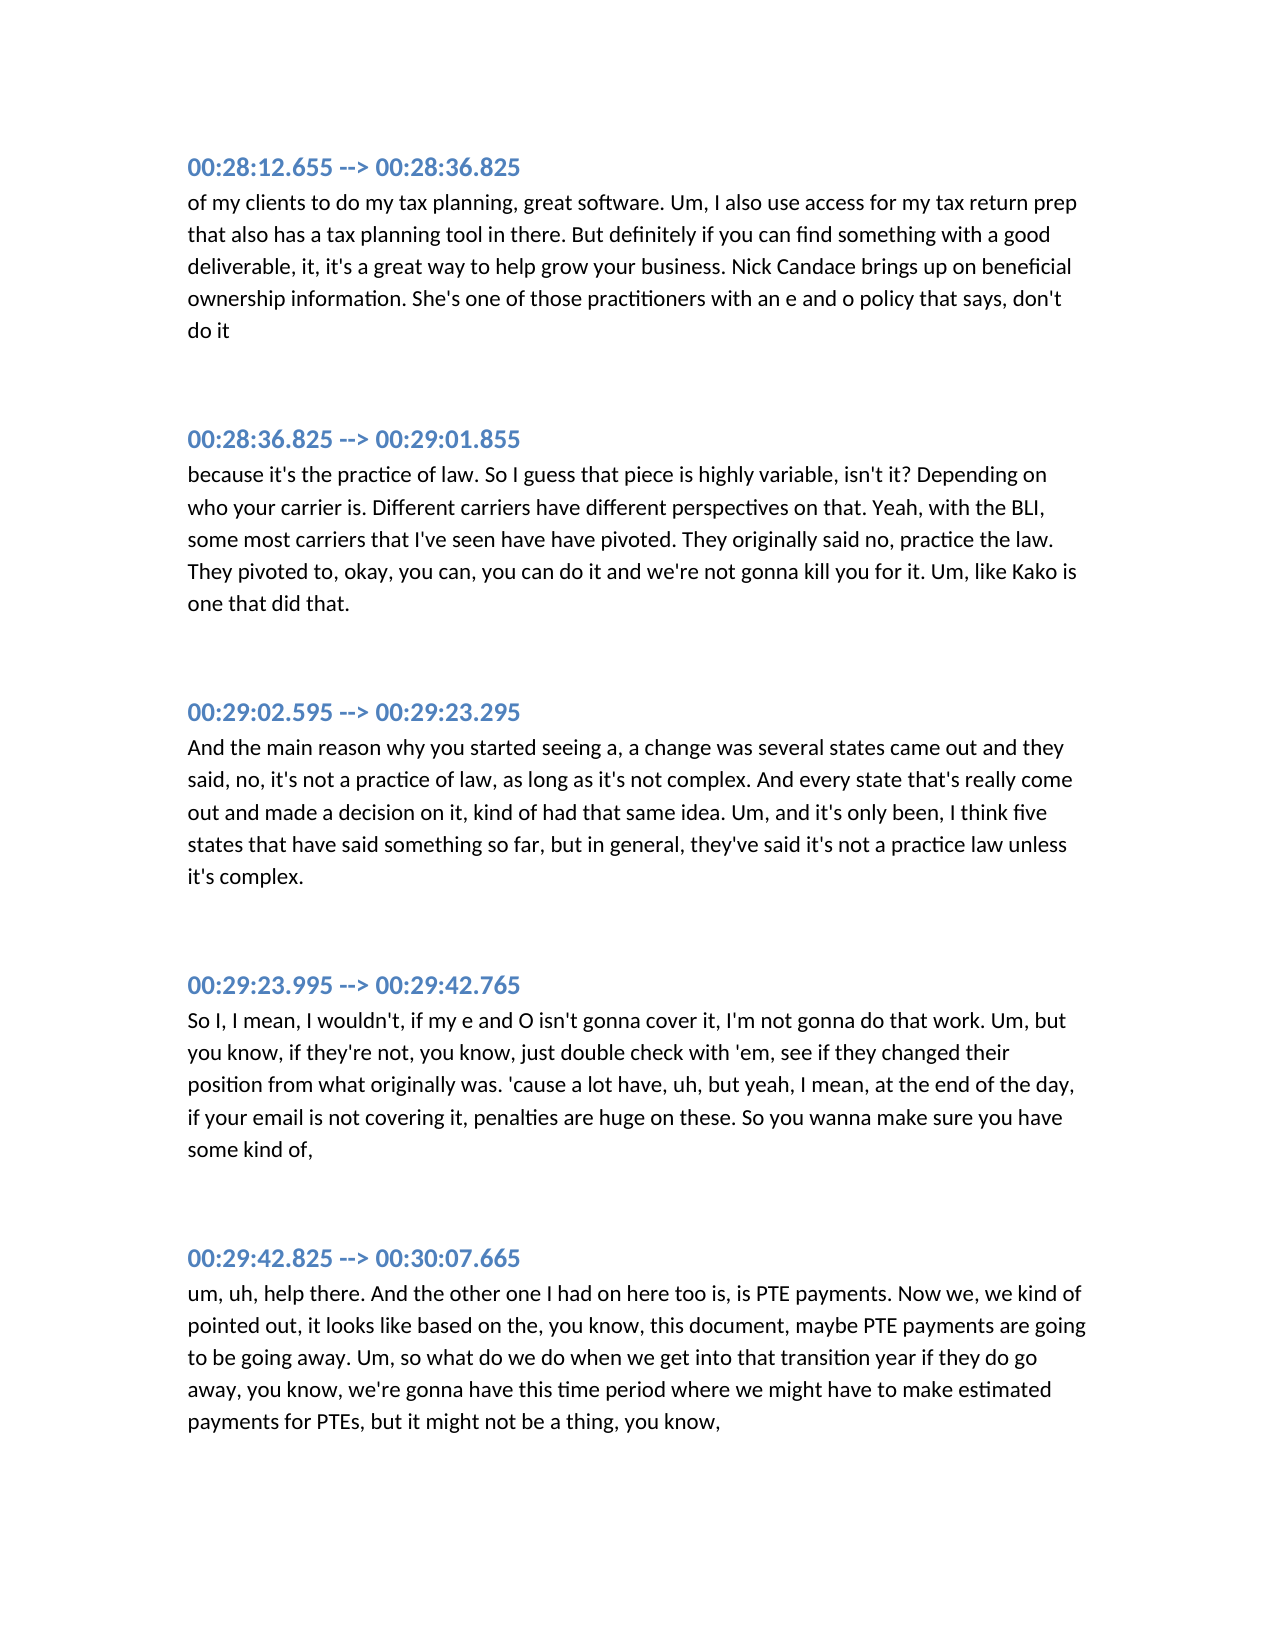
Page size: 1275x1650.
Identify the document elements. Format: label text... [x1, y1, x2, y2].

subtitle 00:29:02.595 --> 00:29:23.295 [187, 695, 1087, 728]
text And the main reason why you started seeing a, a change was several states came out and they said, no, it's not a practice of law, as long as it's not complex. And every state that's really come out and made a decision on it, kind of had that same idea. Um, and it's only been, I think five states that have said something so far, but in general, they've said it's not a practice law unless it's complex. [187, 733, 1087, 890]
subtitle 00:29:23.995 --> 00:29:42.765 [187, 968, 1087, 1001]
text um, uh, help there. And the other one I had on here too is, is PTE payments. Now we, we kind of pointed out, it looks like based on the, you know, this document, maybe PTE payments are going to be going away. Um, so what do we do when we get into that transition year if they do go away, you know, we're gonna have this time period where we might have to make estimated payments for PTEs, but it might not be a thing, you know, [187, 1279, 1087, 1436]
text of my clients to do my tax planning, great software. Um, I also use access for my tax return prep that also has a tax planning tool in there. But definitely if you can find something with a good deliverable, it, it's a great way to help grow your business. Nick Candace brings up on beneficial ownership information. She's one of those practitioners with an e and o policy that says, don't do it [187, 188, 1087, 345]
subtitle 00:28:36.825 --> 00:29:01.855 [187, 423, 1087, 456]
text because it's the practice of law. So I guess that piece is highly variable, isn't it? Depending on who your carrier is. Different carriers have different perspectives on that. Yeah, with the BLI, some most carriers that I've seen have have pivoted. They originally said no, practice the law. They pivoted to, okay, you can, you can do it and we're not gonna kill you for it. Um, like Kako is one that did that. [187, 461, 1087, 617]
text So I, I mean, I wouldn't, if my e and O isn't gonna cover it, I'm not gonna do that work. Um, but you know, if they're not, you know, just double check with 'em, see if they changed their position from what originally was. 'cause a lot have, uh, but yeah, I mean, at the end of the day, if your email is not covering it, penalties are huge on these. So you wanna make sure you have some kind of, [187, 1006, 1087, 1163]
subtitle 00:28:12.655 --> 00:28:36.825 [187, 150, 1087, 183]
subtitle 00:29:42.825 --> 00:30:07.665 [187, 1241, 1087, 1274]
